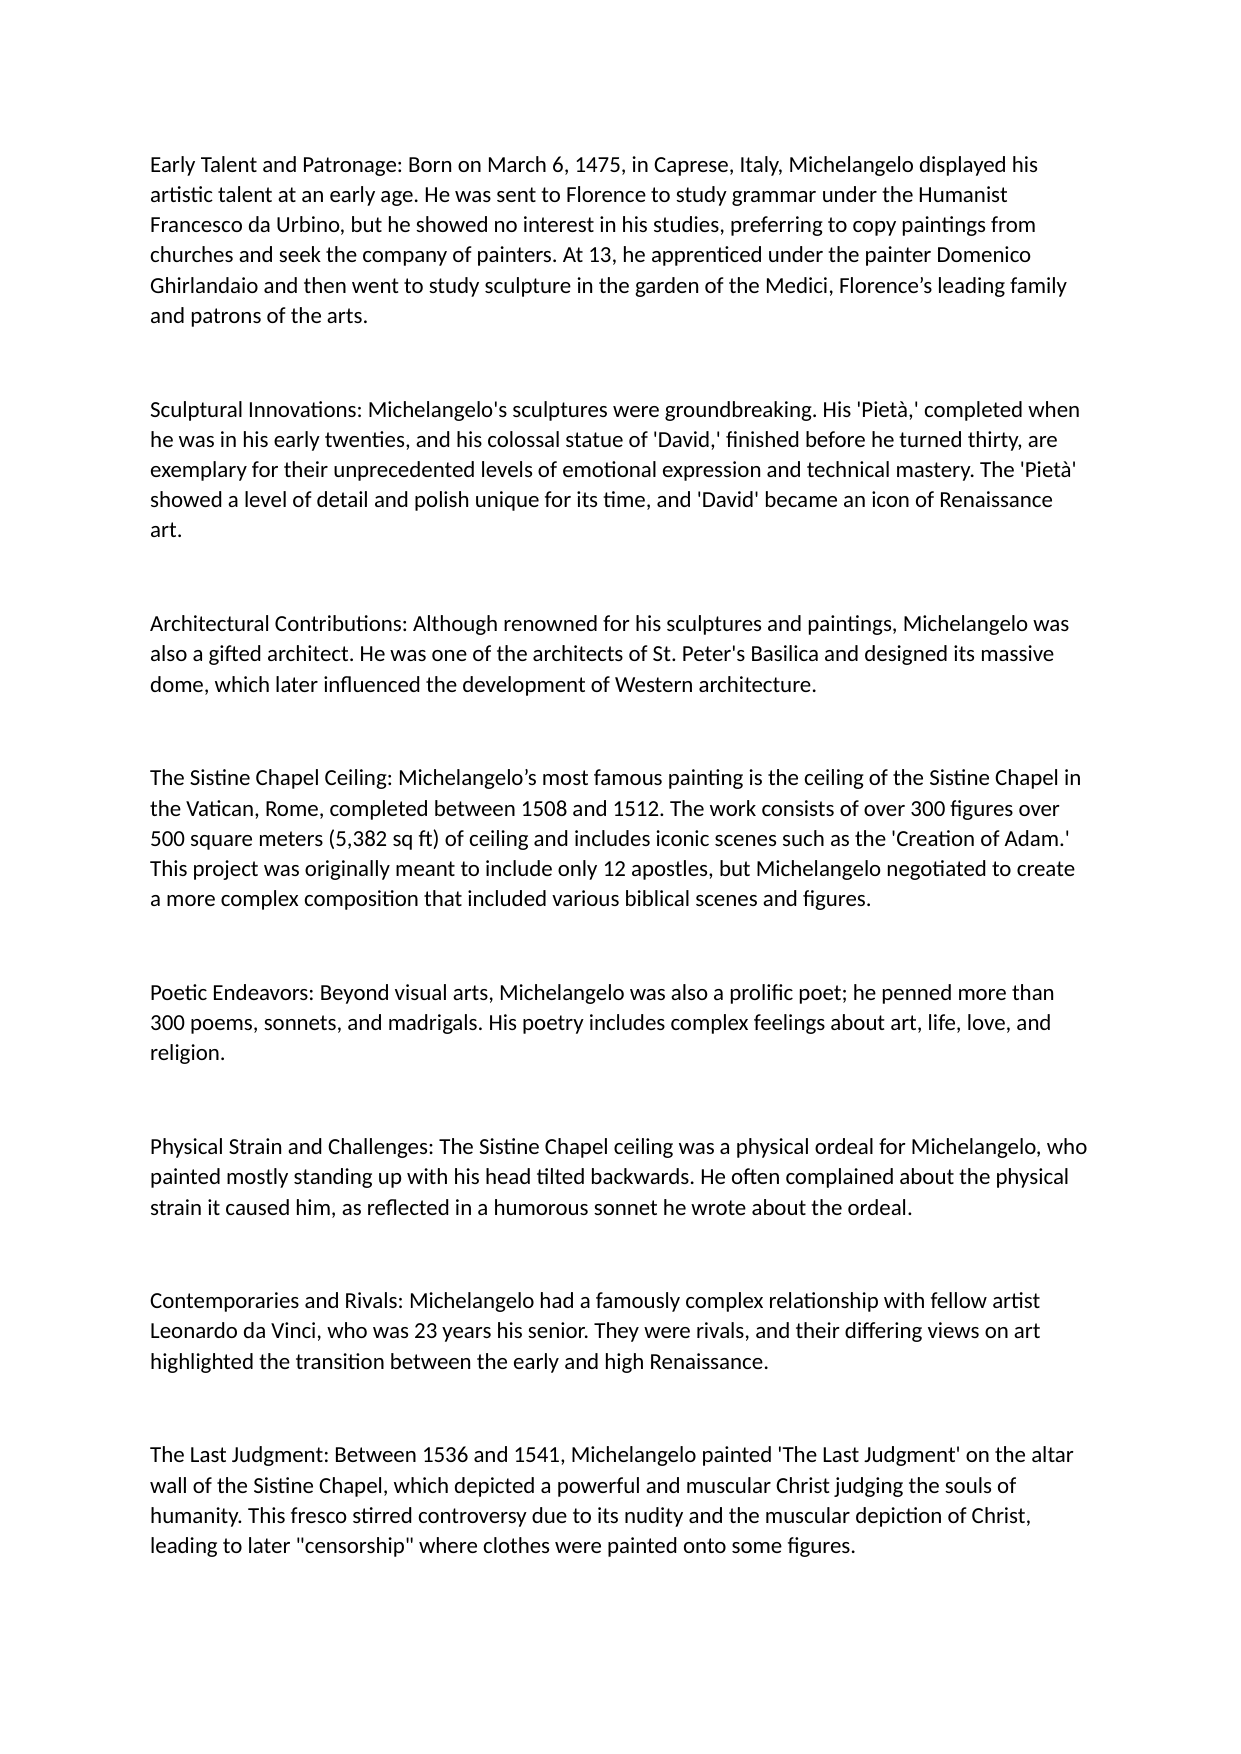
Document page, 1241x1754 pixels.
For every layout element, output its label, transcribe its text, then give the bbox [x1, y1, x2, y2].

text Poetic Endeavors: Beyond visual arts, Michelangelo was also a prolific poet; he penned more than 300 poems, sonnets, and madrigals. His poetry includes complex feelings about art, life, love, and religion. [150, 978, 1090, 1067]
text Contemporaries and Rivals: Michelangelo had a famously complex relationship with fellow artist Leonardo da Vinci, who was 23 years his senior. They were rivals, and their differing views on art highlighted the transition between the early and high Renaissance. [150, 1286, 1090, 1375]
text Sculptural Innovations: Michelangelo's sculptures were groundbreaking. His 'Pietà,' completed when he was in his early twenties, and his colossal statue of 'David,' finished before he turned thirty, are exemplary for their unprecedented levels of emotional expression and technical mastery. The 'Pietà' showed a level of detail and polish unique for its time, and 'David' became an icon of Renaissance art. [150, 395, 1090, 544]
text Architectural Contributions: Although renowned for his sculptures and paintings, Michelangelo was also a gifted architect. He was one of the architects of St. Peter's Basilica and designed its massive dome, which later influenced the development of Western architecture. [150, 609, 1090, 698]
text The Last Judgment: Between 1536 and 1541, Michelangelo painted 'The Last Judgment' on the altar wall of the Sistine Chapel, which depicted a powerful and muscular Christ judging the souls of humanity. This fresco stirred controversy due to its nudity and the muscular depiction of Christ, leading to later "censorship" where clothes were painted onto some figures. [150, 1441, 1090, 1559]
text Physical Strain and Challenges: The Sistine Chapel ceiling was a physical ordeal for Michelangelo, who painted mostly standing up with his head tilted backwards. He often complained about the physical strain it caused him, as reflected in a humorous sonnet he wrote about the ordeal. [150, 1132, 1090, 1221]
text The Sistine Chapel Ceiling: Michelangelo’s most famous painting is the ceiling of the Sistine Chapel in the Vatican, Rome, completed between 1508 and 1512. The work consists of over 300 figures over 500 square meters (5,382 sq ft) of ceiling and includes iconic scenes such as the 'Creation of Adam.' This project was originally meant to include only 12 apostles, but Michelangelo negotiated to create a more complex composition that included various biblical scenes and figures. [150, 763, 1090, 912]
text Early Talent and Patronage: Born on March 6, 1475, in Caprese, Italy, Michelangelo displayed his artistic talent at an early age. He was sent to Florence to study grammar under the Humanist Francesco da Urbino, but he showed no interest in his studies, preferring to copy paintings from churches and seek the company of painters. At 13, he apprenticed under the painter Domenico Ghirlandaio and then went to study sculpture in the garden of the Medici, Florence’s leading family and patrons of the arts. [150, 150, 1090, 329]
